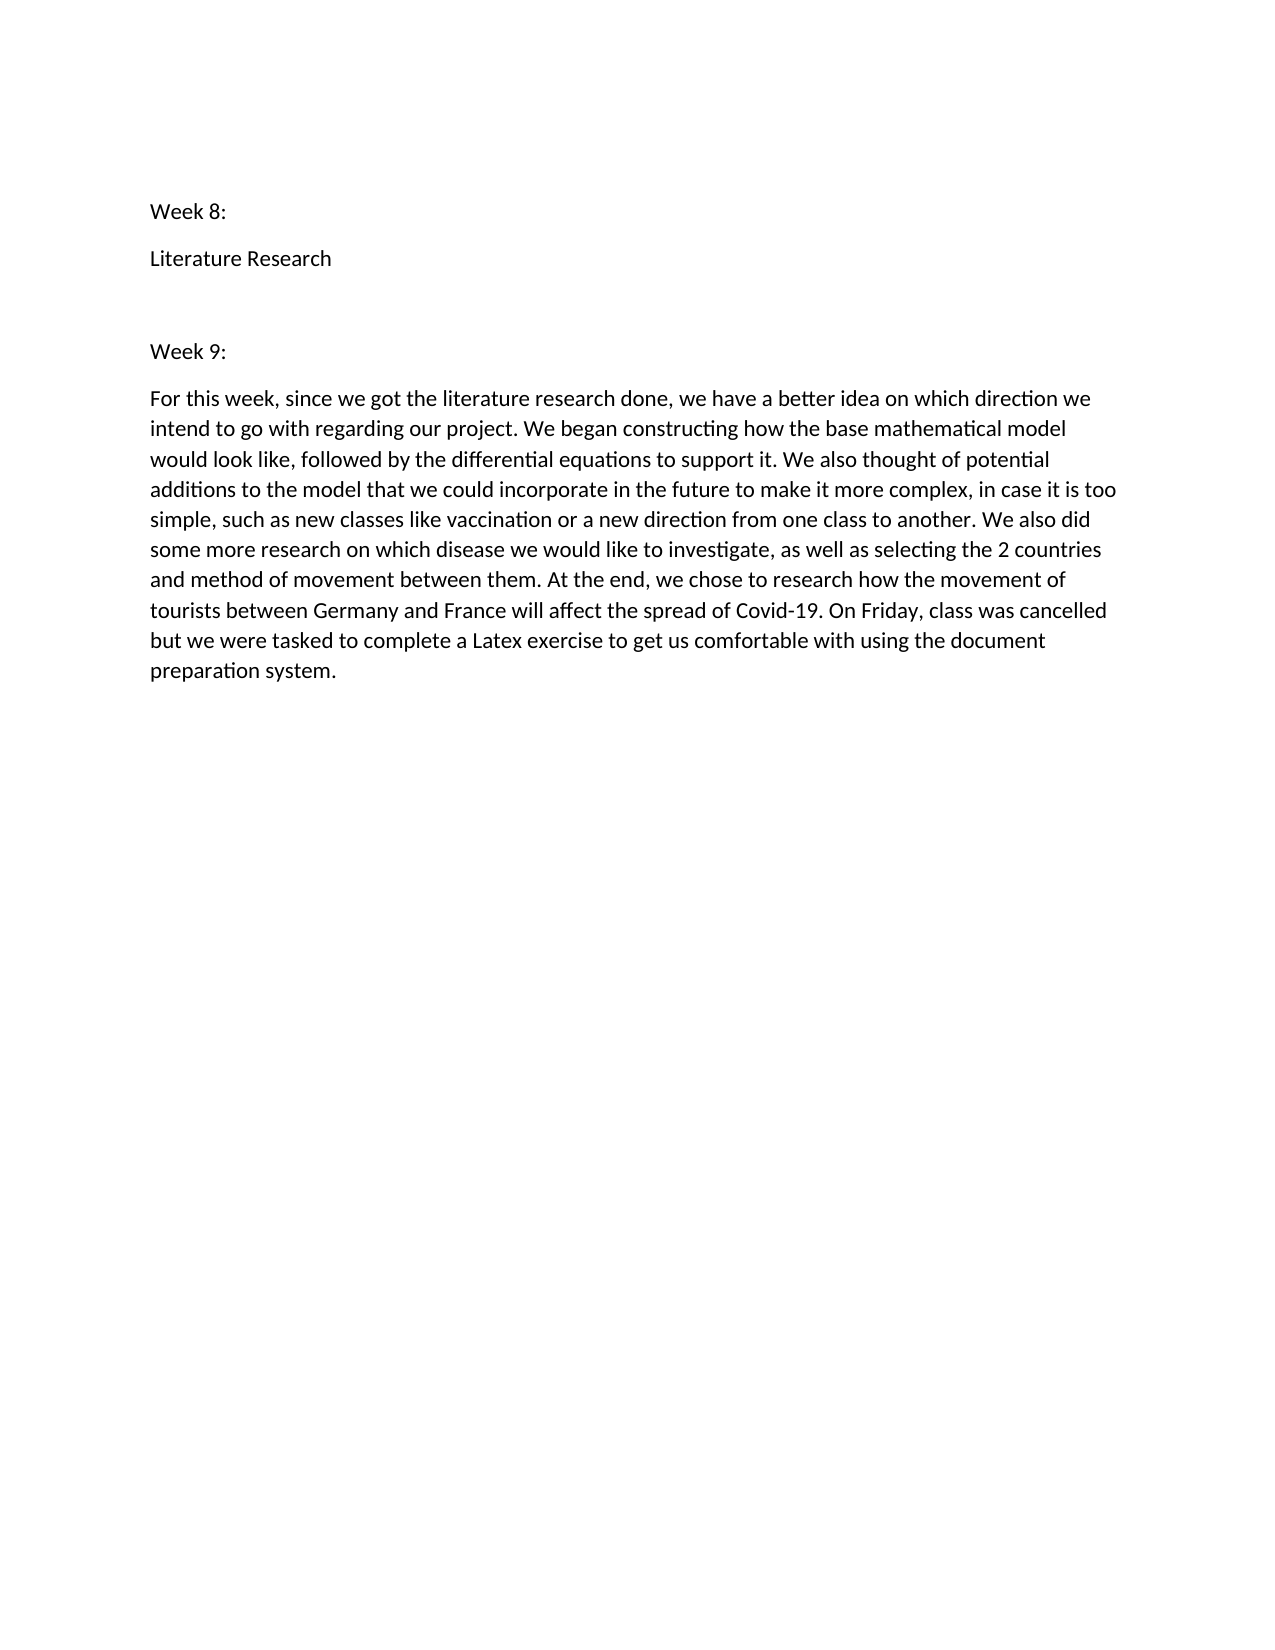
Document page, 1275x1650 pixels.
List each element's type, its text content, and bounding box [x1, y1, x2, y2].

text Literature Research [150, 244, 1125, 272]
text Week 8: [150, 197, 1125, 225]
text Week 9: [150, 337, 1125, 366]
text For this week, since we got the literature research done, we have a better idea on which direction we intend to go with regarding our project. We began constructing how the base mathematical model would look like, followed by the differential equations to support it. We also thought of potential additions to the model that we could incorporate in the future to make it more complex, in case it is too simple, such as new classes like vaccination or a new direction from one class to another. We also did some more research on which disease we would like to investigate, as well as selecting the 2 countries and method of movement between them. At the end, we chose to research how the movement of tourists between Germany and France will affect the spread of Covid-19. On Friday, class was cancelled but we were tasked to complete a Latex exercise to get us comfortable with using the document preparation system. [150, 384, 1125, 684]
